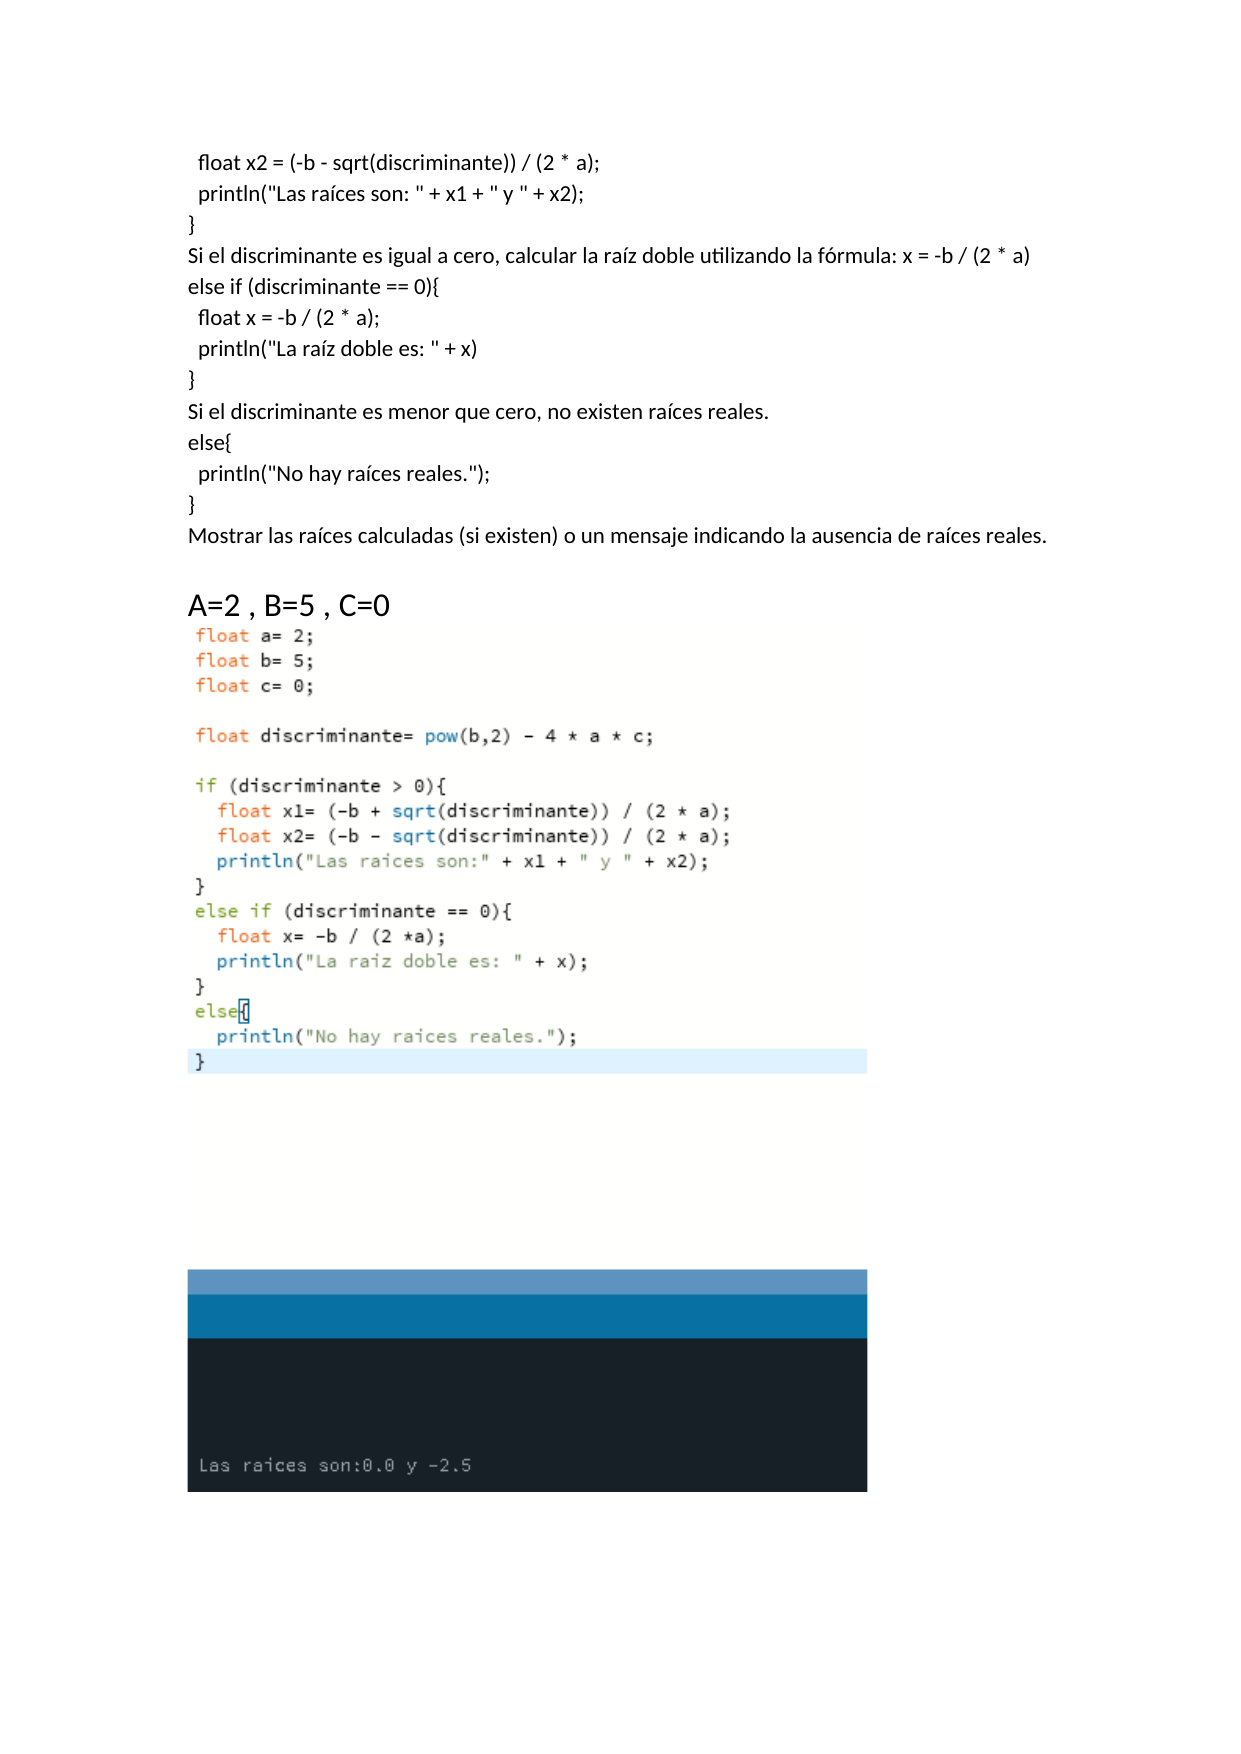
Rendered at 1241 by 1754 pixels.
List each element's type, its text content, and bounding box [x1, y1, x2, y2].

text println("La raíz doble es: " + x) [188, 334, 1050, 362]
picture [187, 1339, 868, 1492]
text println("No hay raíces reales."); [188, 459, 1050, 487]
text } [188, 210, 1050, 238]
text else if (discriminante == 0){ [188, 272, 1050, 300]
text float x2 = (-b - sqrt(discriminante)) / (2 * a); [188, 148, 1050, 176]
picture [187, 628, 868, 1294]
text else{ [188, 428, 1050, 456]
text Si el discriminante es igual a cero, calcular la raíz doble utilizando la fórmula: x = -b / (2 * a) [188, 241, 1050, 269]
text } [188, 366, 1050, 394]
text float x = -b / (2 * a); [188, 303, 1050, 331]
text Mostrar las raíces calculadas (si existen) o un mensaje indicando la ausencia de raíces reales. [188, 521, 1050, 549]
text Si el discriminante es menor que cero, no existen raíces reales. [188, 397, 1050, 425]
text println("Las raíces son: " + x1 + " y " + x2); [188, 179, 1050, 207]
text A=2 , B=5 , C=0 [188, 584, 1050, 624]
text } [188, 490, 1050, 518]
